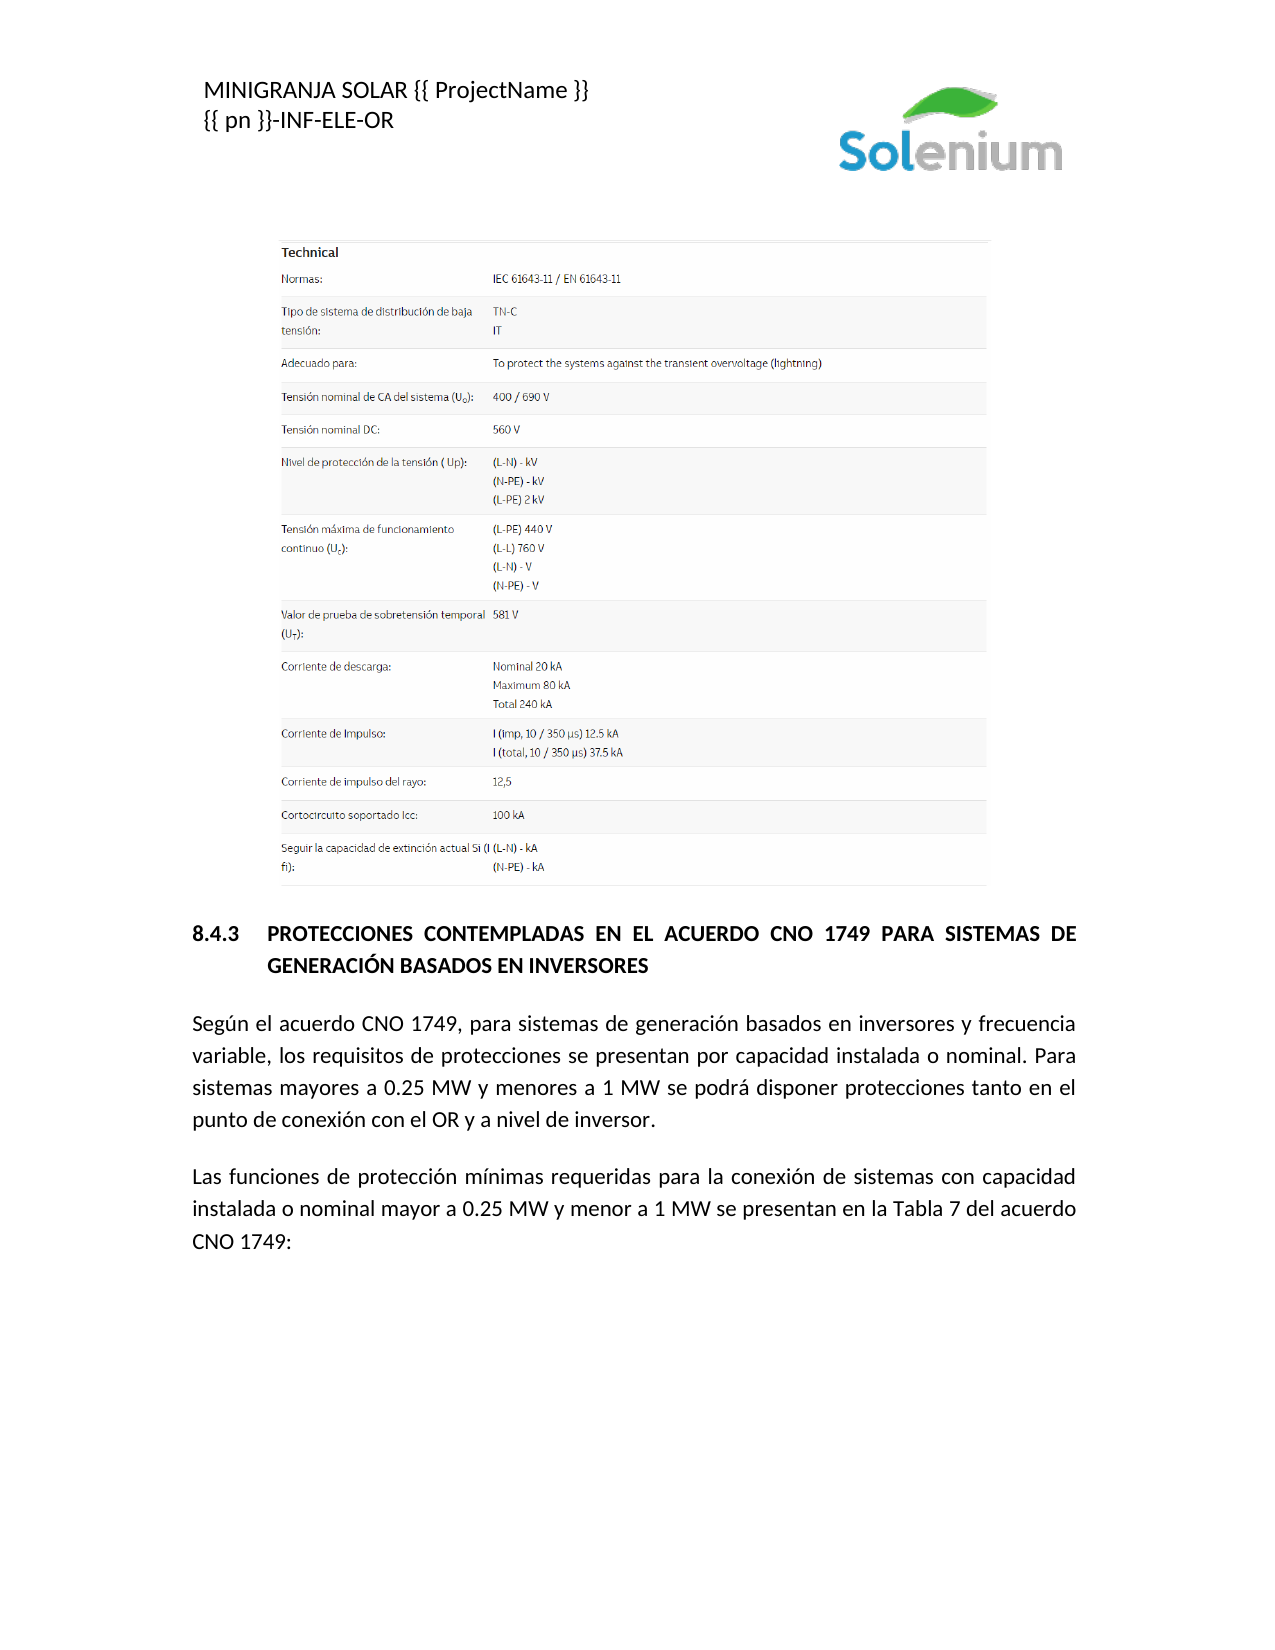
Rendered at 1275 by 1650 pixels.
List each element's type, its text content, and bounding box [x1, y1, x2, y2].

subtitle Protecciones contempladas en el acuerdo CNO 1749 para sistemas de generación basados en inversores [192, 919, 1078, 979]
picture [278, 240, 992, 886]
text Según el acuerdo CNO 1749, para sistemas de generación basados en inversores y frecuencia variable, los requisitos de protecciones se presentan por capacidad instalada o nominal. Para sistemas mayores a 0.25 MW y menores a 1 MW se podrá disponer protecciones tanto en el punto de conexión con el OR y a nivel de inversor. [192, 1009, 1078, 1133]
text Las funciones de protección mínimas requeridas para la conexión de sistemas con capacidad instalada o nominal mayor a 0.25 MW y menor a 1 MW se presentan en la Tabla 7 del acuerdo CNO 1749: [192, 1162, 1078, 1255]
picture [839, 87, 1062, 171]
